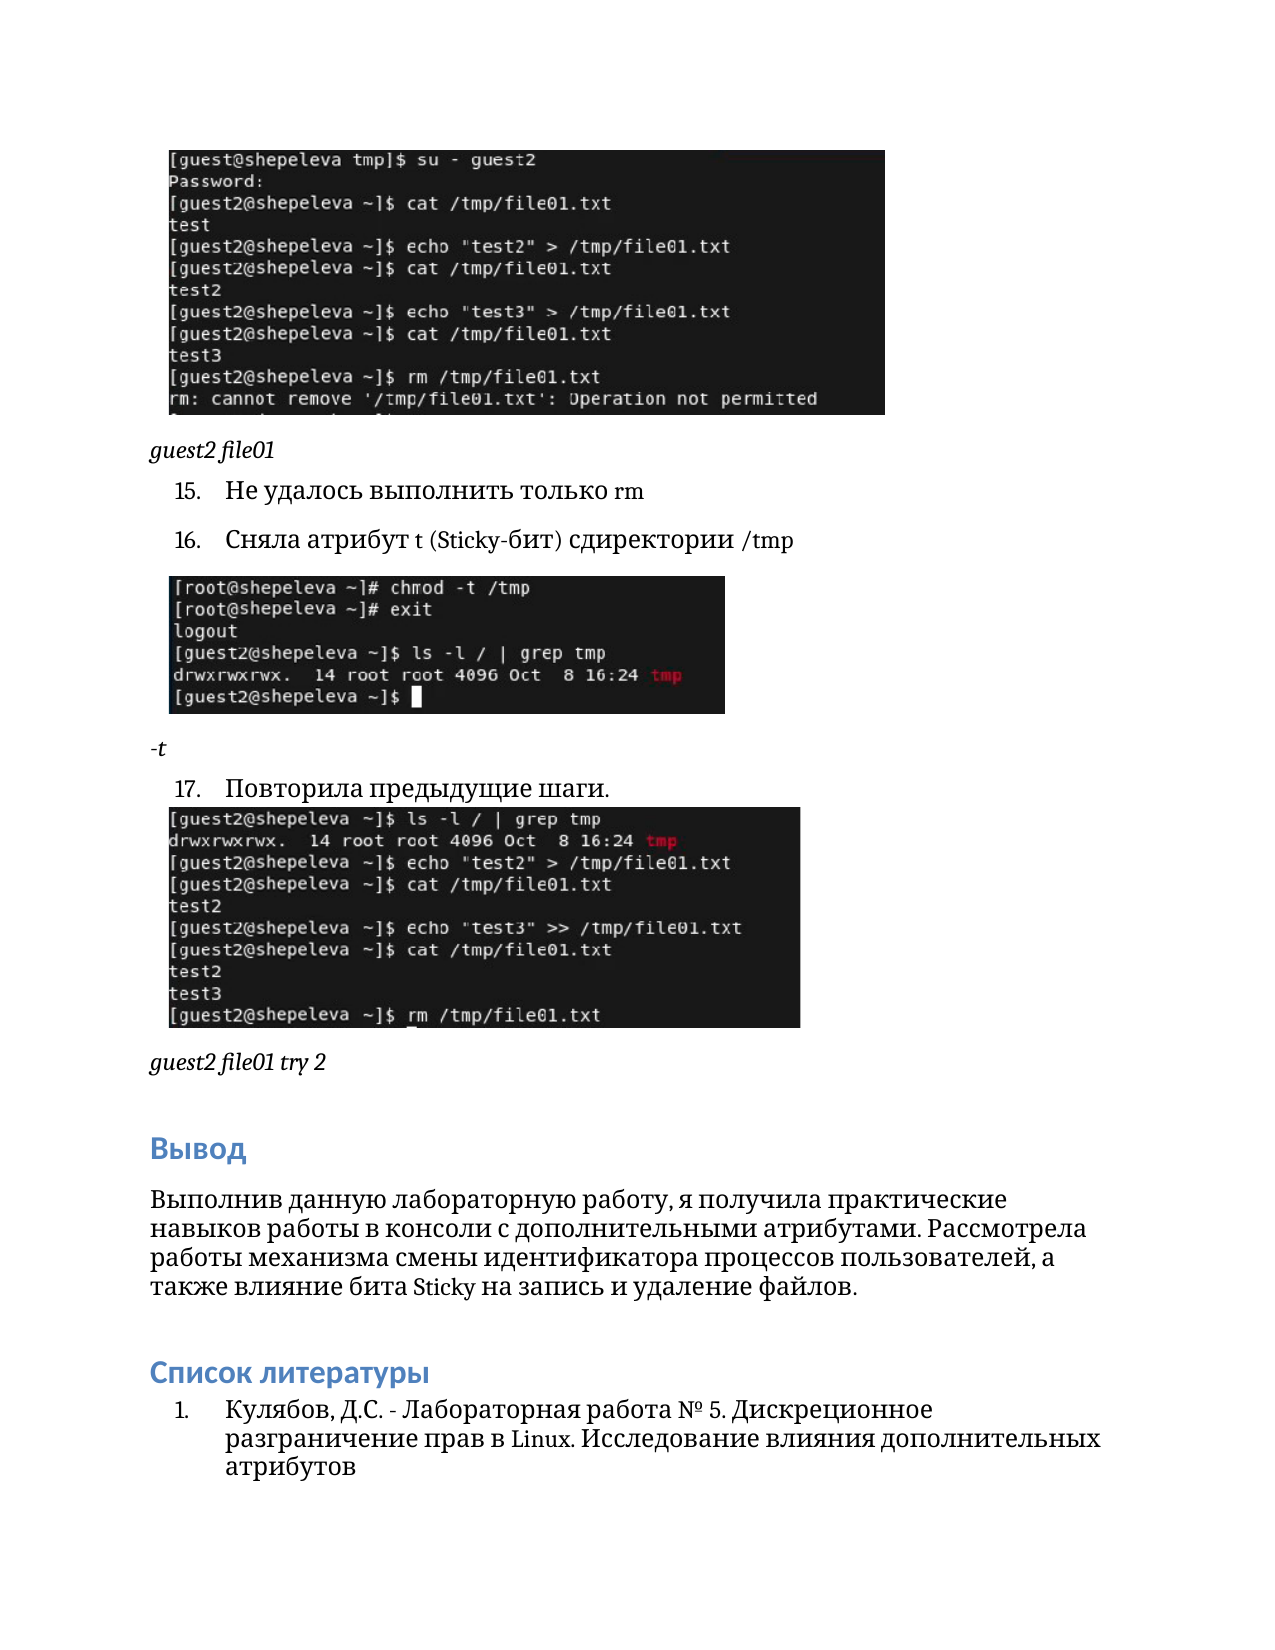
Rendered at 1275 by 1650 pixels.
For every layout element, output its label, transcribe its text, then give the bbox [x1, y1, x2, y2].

picture [168, 150, 885, 415]
subtitle Вывод [150, 1127, 1125, 1168]
list Не удалось выполнить только rm [175, 477, 1125, 506]
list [175, 1396, 1125, 1482]
text guest2 file01 try 2 [150, 1048, 1125, 1077]
list Повторила предыдущие шаги. [175, 775, 1125, 804]
text guest2 file01 [150, 436, 1125, 464]
picture [168, 576, 725, 714]
picture [168, 807, 801, 1028]
list Сняла атрибут t (Sticky-бит) сдиректории /tmp [175, 526, 1125, 555]
subtitle Список литературы [150, 1351, 1125, 1392]
text Выполнив данную лабораторную работу, я получила практические навыков работы в консоли с дополнительными атрибутами. Рассмотрела работы механизма смены идентификатора процессов пользователей, а также влияние бита Sticky на запись и удаление файлов. [150, 1186, 1125, 1301]
text -t [150, 734, 1125, 763]
